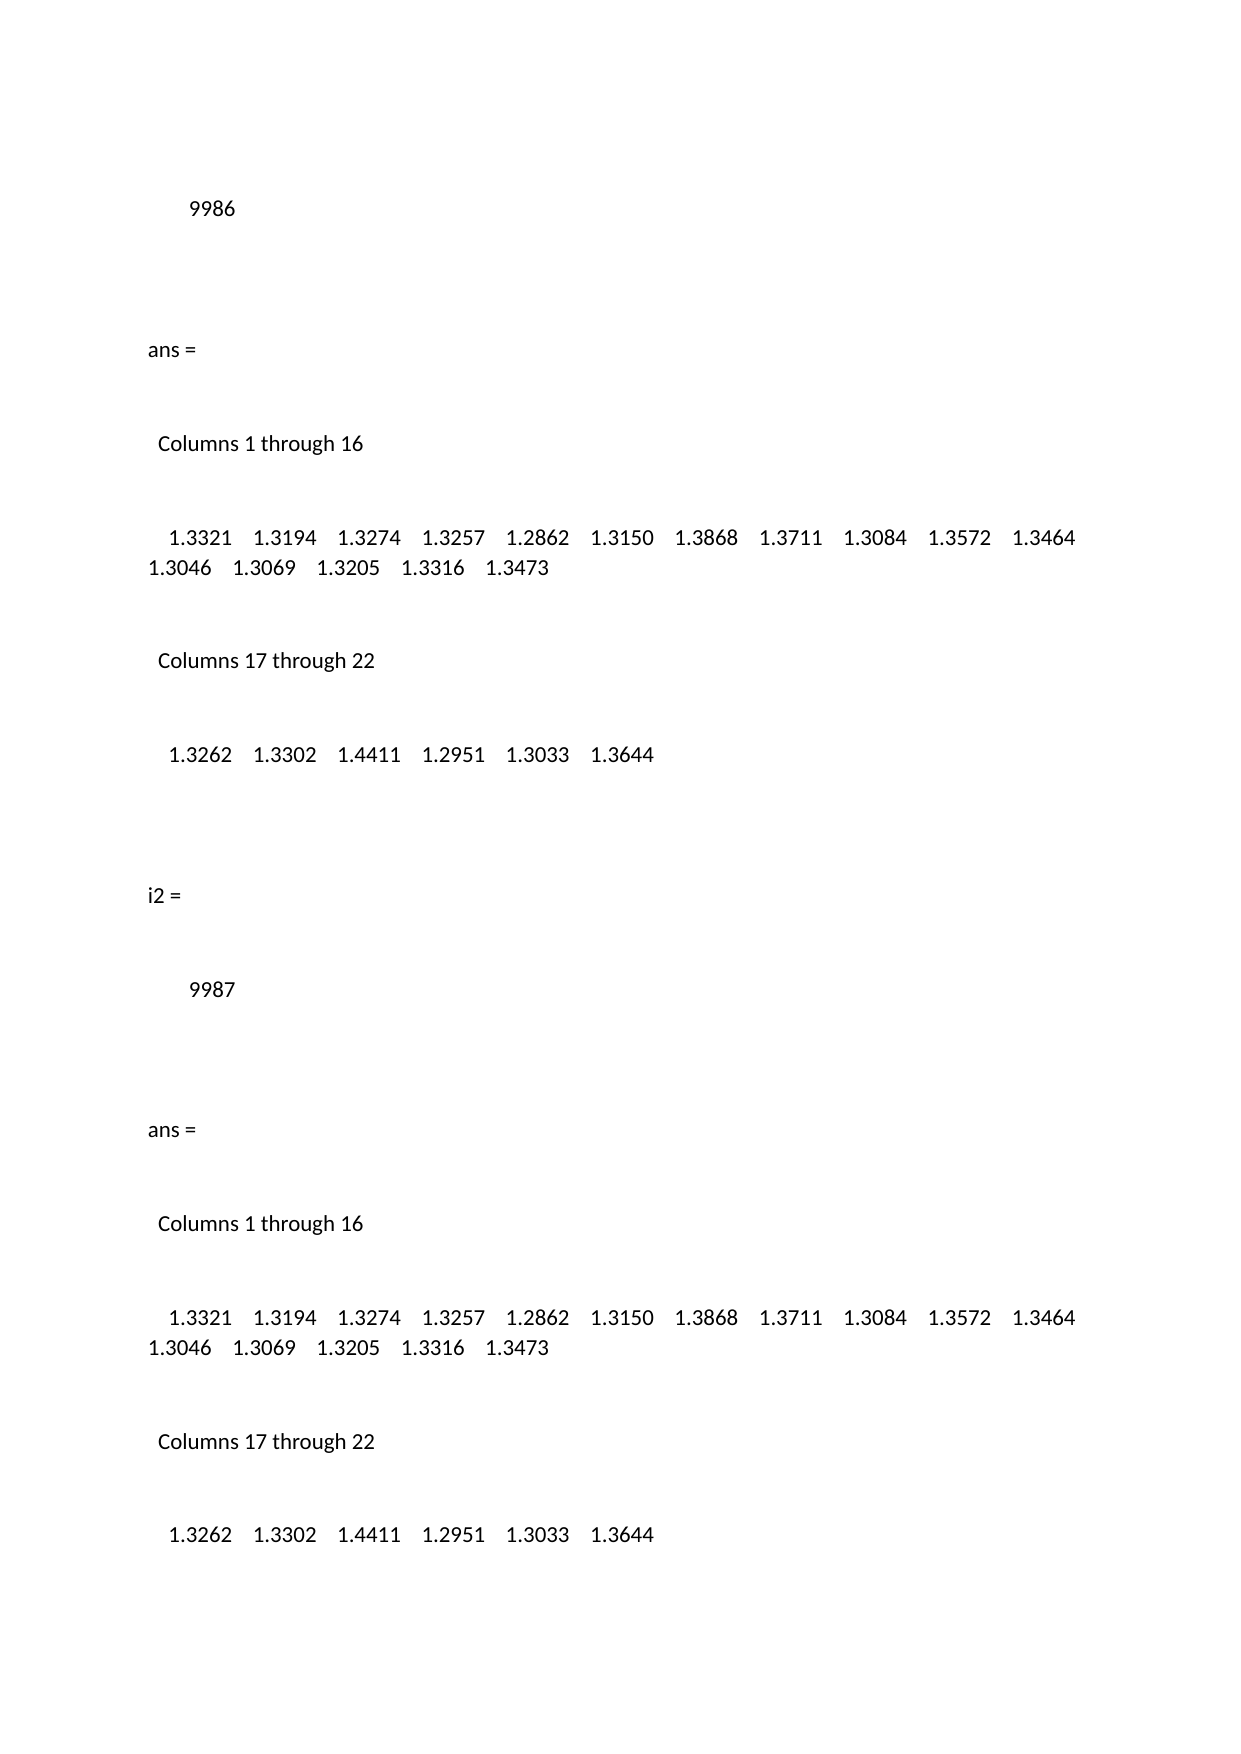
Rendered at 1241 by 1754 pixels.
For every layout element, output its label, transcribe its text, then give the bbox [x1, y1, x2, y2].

text Columns 17 through 22 [148, 1427, 1093, 1455]
text 1.3321 1.3194 1.3274 1.3257 1.2862 1.3150 1.3868 1.3711 1.3084 1.3572 1.3464 1.3046 1.3069 1.3205 1.3316 1.3473 [148, 1303, 1093, 1361]
text 1.3262 1.3302 1.4411 1.2951 1.3033 1.3644 [148, 1521, 1093, 1548]
text 9986 [148, 194, 1093, 222]
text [148, 523, 1093, 581]
text 1.3262 1.3302 1.4411 1.2951 1.3033 1.3644 [148, 740, 1093, 768]
text ans = [148, 335, 1093, 363]
text Columns 17 through 22 [148, 647, 1093, 674]
text Columns 1 through 16 [148, 1209, 1093, 1237]
text ans = [148, 1115, 1093, 1143]
text 9987 [148, 975, 1093, 1003]
text Columns 1 through 16 [148, 429, 1093, 457]
text i2 = [148, 881, 1093, 909]
